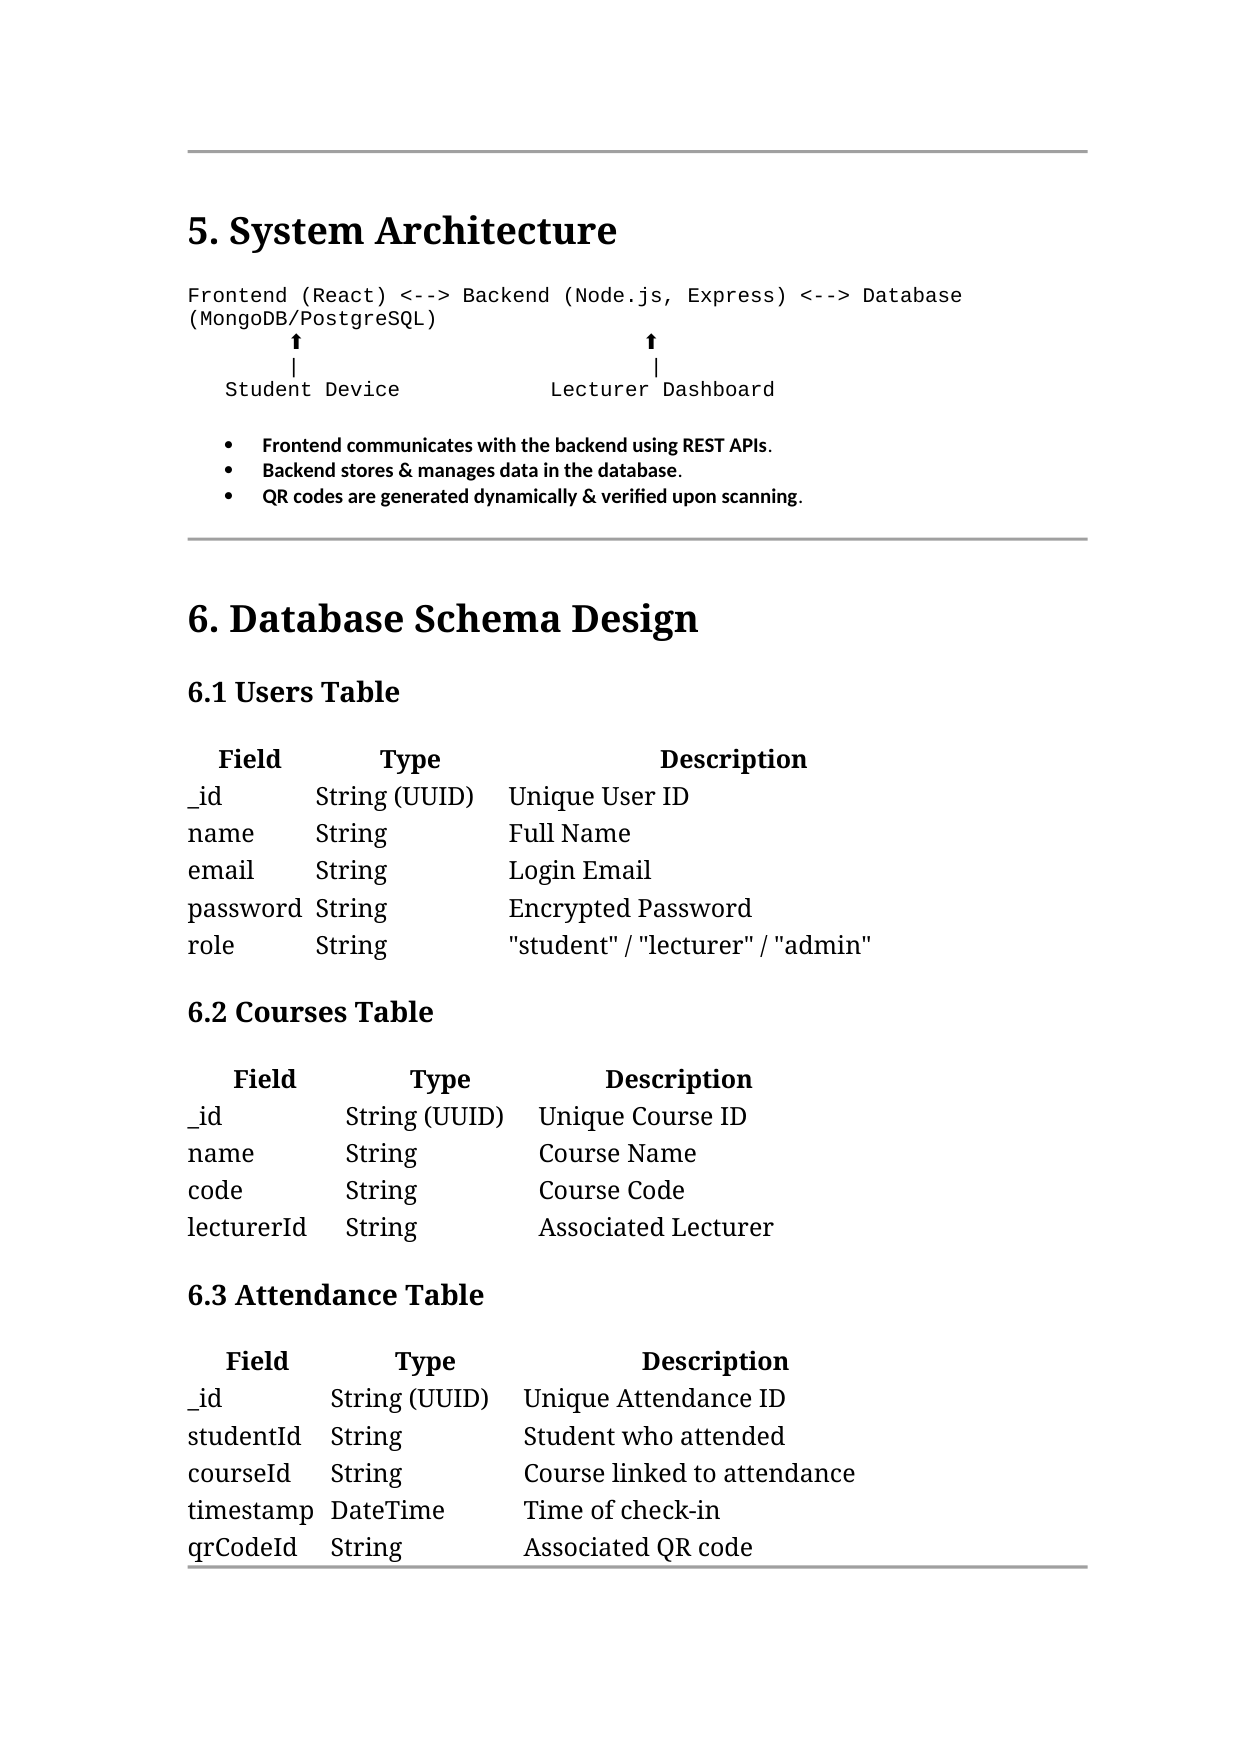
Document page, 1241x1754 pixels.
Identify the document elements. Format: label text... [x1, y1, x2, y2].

table_cell Unique User ID [507, 777, 961, 814]
table_cell String [314, 851, 507, 889]
table_cell String (UUID) [344, 1097, 537, 1134]
table_cell "student" / "lecturer" / "admin" [507, 926, 961, 963]
table_cell role [186, 926, 314, 963]
table_header Field [186, 740, 314, 777]
table_cell email [186, 851, 314, 889]
table_cell _id [186, 1380, 329, 1417]
text ⬆️ ⬆️ [187, 332, 1053, 356]
table_cell password [186, 889, 314, 926]
list Backend stores & manages data in the database. [225, 458, 1053, 483]
table_cell String [329, 1454, 522, 1491]
text Frontend (React) <--> Backend (Node.js, Express) <--> Database (MongoDB/PostgreSQL) [187, 285, 1053, 332]
list Frontend communicates with the backend using REST APIs. [225, 432, 1053, 458]
table_cell Course Name [537, 1134, 821, 1171]
table_cell Unique Attendance ID [522, 1380, 909, 1417]
table_header Description [522, 1342, 909, 1379]
subtitle 5. System Architecture [187, 204, 1053, 256]
table_header Description [537, 1060, 821, 1097]
table_cell DateTime [329, 1491, 522, 1528]
table_cell name [186, 814, 314, 851]
text | | [187, 356, 1053, 379]
table_cell String (UUID) [329, 1380, 522, 1417]
table_cell courseId [186, 1454, 329, 1491]
table_cell _id [186, 777, 314, 814]
subtitle 6.1 Users Table [187, 672, 1053, 711]
table_cell String [344, 1134, 537, 1171]
table_cell Time of check-in [522, 1491, 909, 1528]
table_cell String [344, 1171, 537, 1208]
table_cell String [314, 926, 507, 963]
table_cell String [329, 1528, 522, 1565]
table_cell String [314, 814, 507, 851]
table_cell String (UUID) [314, 777, 507, 814]
table_cell String [314, 889, 507, 926]
table_cell code [186, 1171, 344, 1208]
table_cell Student who attended [522, 1417, 909, 1454]
table_cell Course Code [537, 1171, 821, 1208]
table_cell lecturerId [186, 1209, 344, 1246]
table_cell name [186, 1134, 344, 1171]
table_header Field [186, 1060, 344, 1097]
table_cell Associated QR code [522, 1528, 909, 1565]
table_header Description [507, 740, 961, 777]
table_cell qrCodeId [186, 1528, 329, 1565]
table_cell String [329, 1417, 522, 1454]
table_header Field [186, 1342, 329, 1379]
table_cell timestamp [186, 1491, 329, 1528]
table_header Type [314, 740, 507, 777]
subtitle 6.3 Attendance Table [187, 1275, 1053, 1313]
text Student Device Lecturer Dashboard [187, 379, 1053, 403]
table_cell Associated Lecturer [537, 1209, 821, 1246]
subtitle 6. Database Schema Design [187, 592, 1053, 643]
table_cell Full Name [507, 814, 961, 851]
table_header Type [329, 1342, 522, 1379]
subtitle 6.2 Courses Table [187, 992, 1053, 1031]
table_cell String [344, 1209, 537, 1246]
table_header Type [344, 1060, 537, 1097]
table_cell Encrypted Password [507, 889, 961, 926]
table_cell _id [186, 1097, 344, 1134]
table_cell Unique Course ID [537, 1097, 821, 1134]
table_cell Login Email [507, 851, 961, 889]
table_cell Course linked to attendance [522, 1454, 909, 1491]
list QR codes are generated dynamically & verified upon scanning. [225, 483, 1053, 508]
table_cell studentId [186, 1417, 329, 1454]
